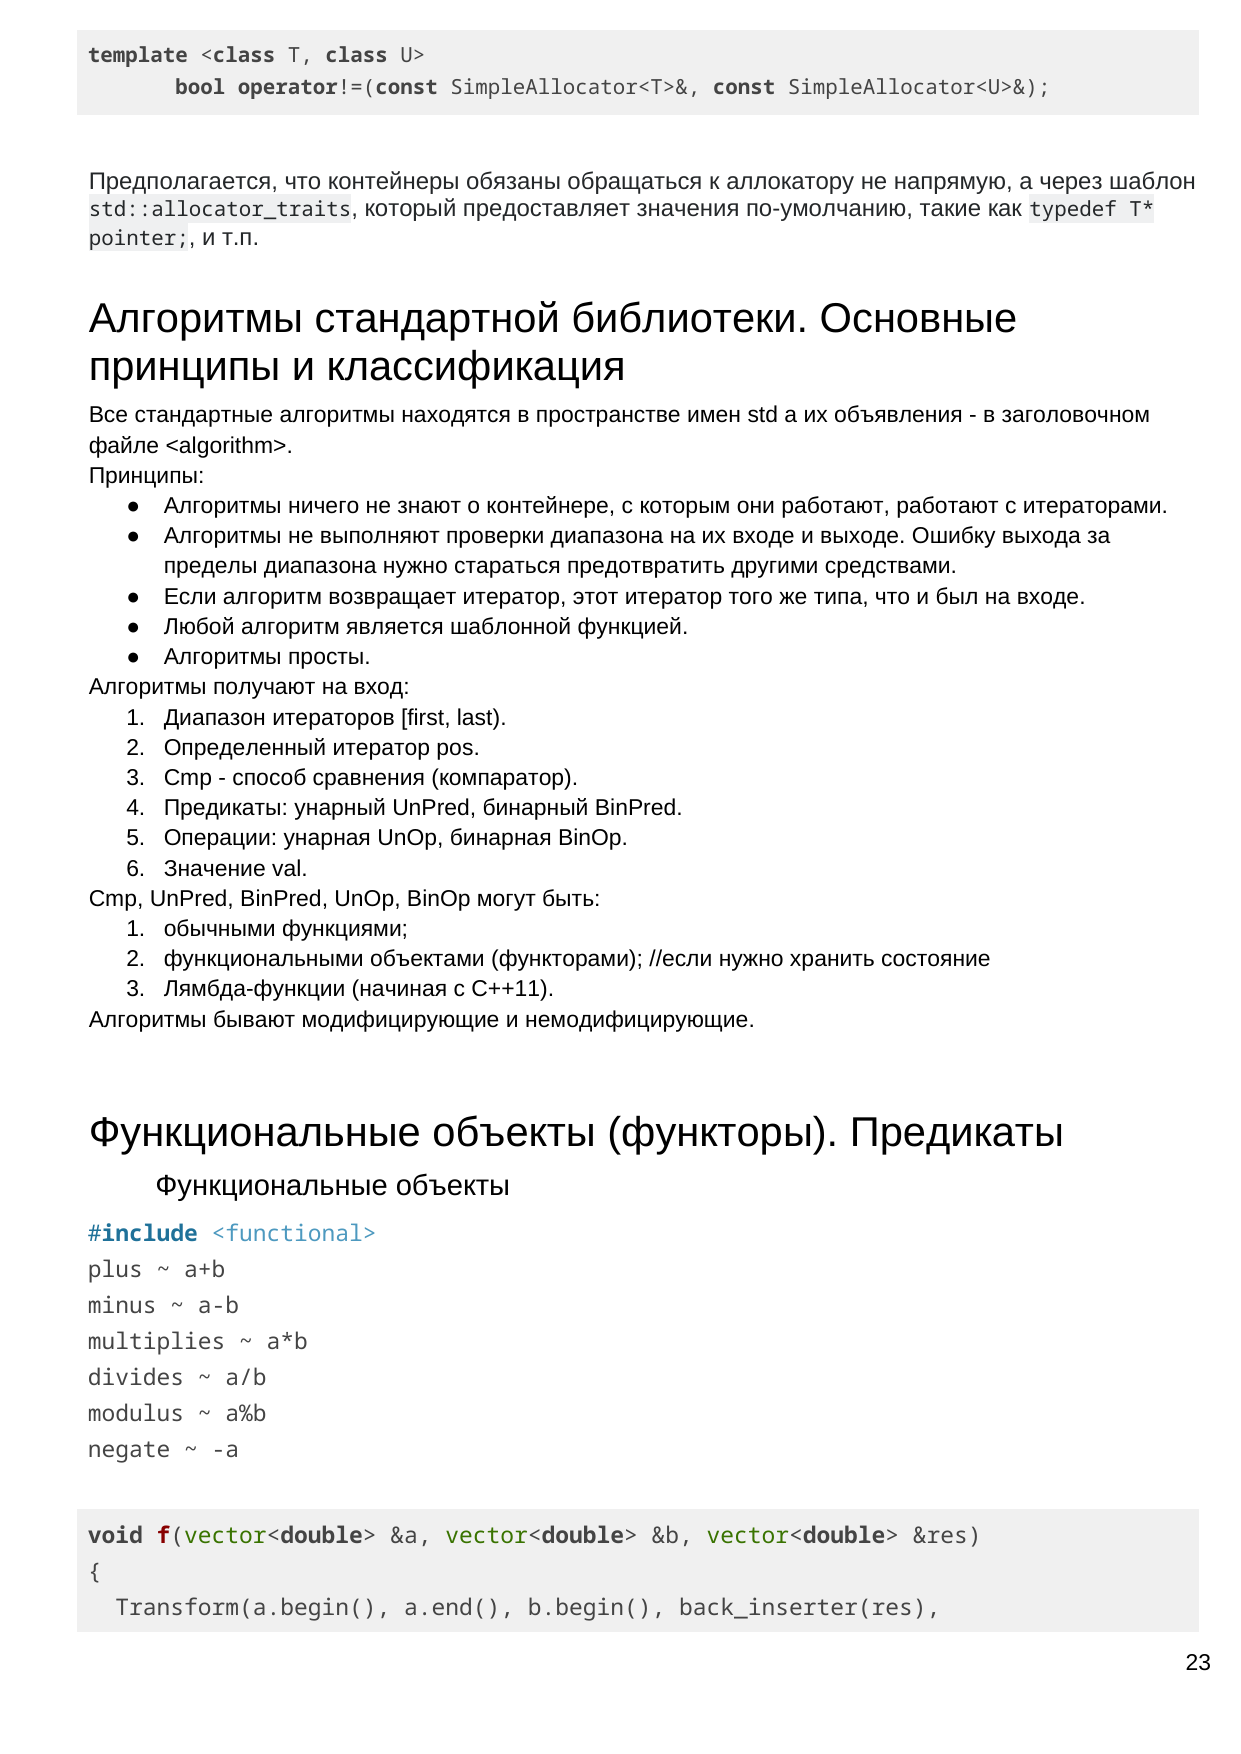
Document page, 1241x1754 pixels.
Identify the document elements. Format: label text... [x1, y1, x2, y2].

text Cmp, UnPred, BinPred, UnOp, BinOp могут быть: [88, 885, 1211, 911]
list Значение val. [126, 854, 1211, 881]
list обычными функциями; [126, 915, 1211, 941]
list Алгоритмы ничего не знают о контейнере, с которым они работают, работают с итераторами. [126, 492, 1211, 518]
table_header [77, 30, 1199, 115]
text Алгоритмы бывают модифицирующие и немодифицирующие. [88, 1006, 1211, 1032]
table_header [77, 1509, 1199, 1632]
list Если алгоритм возвращает итератор, этот итератор того же типа, что и был на входе. [126, 583, 1211, 609]
table_header #include <functional> plus ~ a+b minus ~ a-b multiplies ~ a*b divides ~ a/b modulus ~ a%b negate ~ -a [77, 1207, 1199, 1478]
subtitle Функциональные объекты (функторы). Предикаты [88, 1108, 1211, 1156]
text Алгоритмы получают на вход: [88, 673, 1211, 700]
text Предполагается, что контейнеры обязаны обращаться к аллокатору не напрямую, а через шаблон std::allocator_traits, который предоставляет значения по-умолчанию, такие как typedef T* pointer;, и т.п. [188, 167, 1211, 251]
text Принципы: [88, 462, 1211, 488]
text Функциональные объекты [155, 1168, 1211, 1202]
list Предикаты: унарный UnPred, бинарный BinPred. [126, 794, 1211, 821]
list Алгоритмы просты. [126, 643, 1211, 669]
list Определенный итератор pos. [126, 734, 1211, 760]
list функциональными объектами (функторами); //если нужно хранить состояние [126, 945, 1211, 972]
list Диапазон итераторов [first, last). [126, 703, 1211, 730]
text Все стандартные алгоритмы находятся в пространстве имен std а их объявления - в заголовочном файле <algorithm>. [88, 401, 1211, 458]
subtitle Алгоритмы стандартной библиотеки. Основные принципы и классификация [88, 293, 1211, 389]
list Cmp - способ сравнения (компаратор). [126, 764, 1211, 790]
list Операции: унарная UnOp, бинарная BinOp. [126, 824, 1211, 851]
list Любой алгоритм является шаблонной функцией. [126, 613, 1211, 639]
list Алгоритмы не выполняют проверки диапазона на их входе и выходе. Ошибку выхода за пределы диапазона нужно стараться предотвратить другими средствами. [126, 522, 1211, 579]
list Лямбда-функции (начиная с C++11). [126, 975, 1211, 1002]
